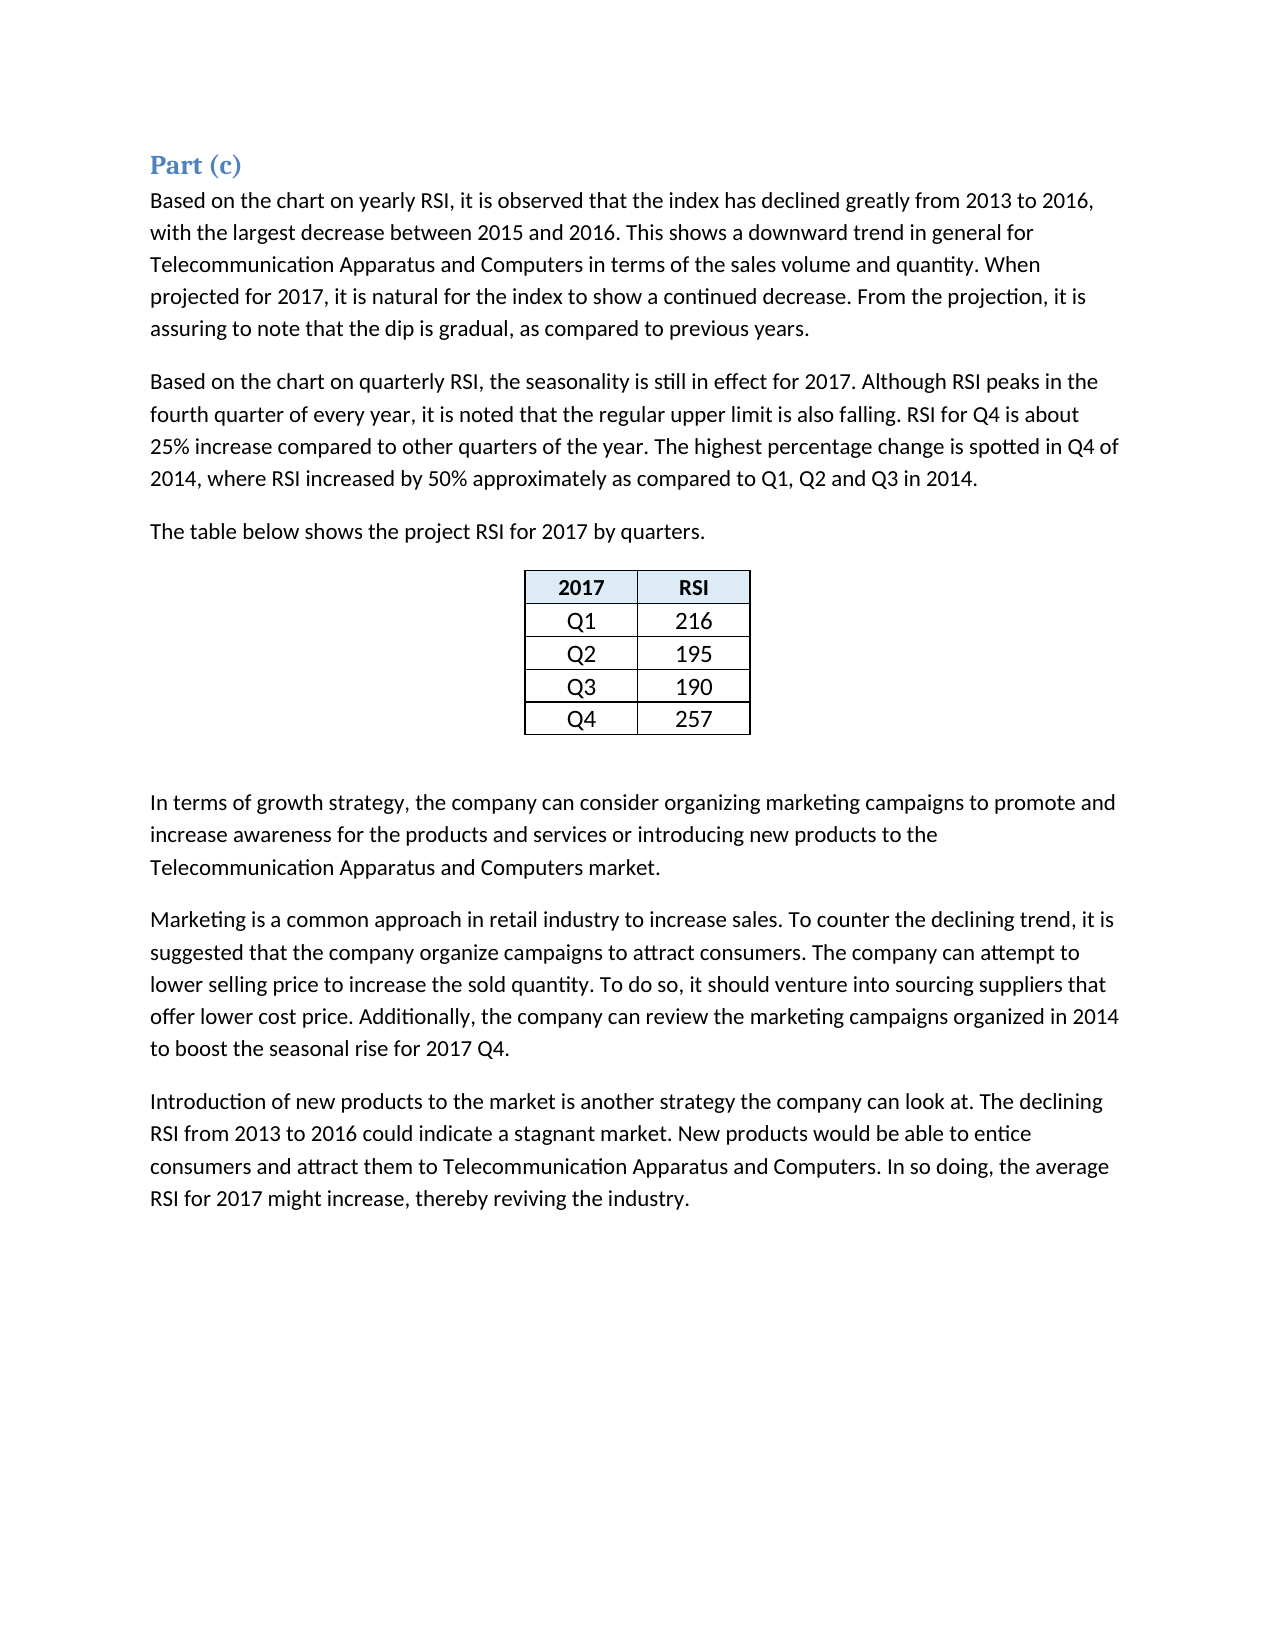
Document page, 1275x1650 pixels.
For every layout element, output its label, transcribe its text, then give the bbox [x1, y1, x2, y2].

table_cell Q1 [526, 604, 637, 636]
table_cell Q3 [526, 670, 637, 701]
text In terms of growth strategy, the company can consider organizing marketing campaigns to promote and increase awareness for the products and services or introducing new products to the Telecommunication Apparatus and Computers market. [150, 788, 1125, 881]
table_cell Q2 [526, 637, 637, 668]
text Marketing is a common approach in retail industry to increase sales. To counter the declining trend, it is suggested that the company organize campaigns to attract consumers. The company can attempt to lower selling price to increase the sold quantity. To do so, it should venture into sourcing suppliers that offer lower cost price. Additionally, the company can review the marketing campaigns organized in 2014 to boost the seasonal rise for 2017 Q4. [150, 906, 1125, 1062]
text Introduction of new products to the market is another strategy the company can look at. The declining RSI from 2013 to 2016 could indicate a stagnant market. New products would be able to entice consumers and attract them to Telecommunication Apparatus and Computers. In so doing, the average RSI for 2017 might increase, thereby reviving the industry. [150, 1087, 1125, 1212]
table_cell 190 [638, 670, 749, 701]
text The table below shows the project RSI for 2017 by quarters. [150, 517, 1125, 545]
table_cell Q4 [526, 703, 637, 734]
table_cell 257 [638, 703, 749, 734]
table_cell 216 [638, 604, 749, 636]
text Based on the chart on quarterly RSI, the seasonality is still in effect for 2017. Although RSI peaks in the fourth quarter of every year, it is noted that the regular upper limit is also falling. RSI for Q4 is about 25% increase compared to other quarters of the year. The highest percentage change is spotted in Q4 of 2014, where RSI increased by 50% approximately as compared to Q1, Q2 and Q3 in 2014. [150, 367, 1125, 492]
table_header 2017 [526, 571, 637, 603]
table_header RSI [638, 571, 749, 603]
subtitle Part (c) [150, 150, 1125, 181]
text Based on the chart on yearly RSI, it is observed that the index has declined greatly from 2013 to 2016, with the largest decrease between 2015 and 2016. This shows a downward trend in general for Telecommunication Apparatus and Computers in terms of the sales volume and quantity. When projected for 2017, it is natural for the index to show a continued decrease. From the projection, it is assuring to note that the dip is gradual, as compared to previous years. [150, 186, 1125, 342]
table_cell 195 [638, 637, 749, 668]
